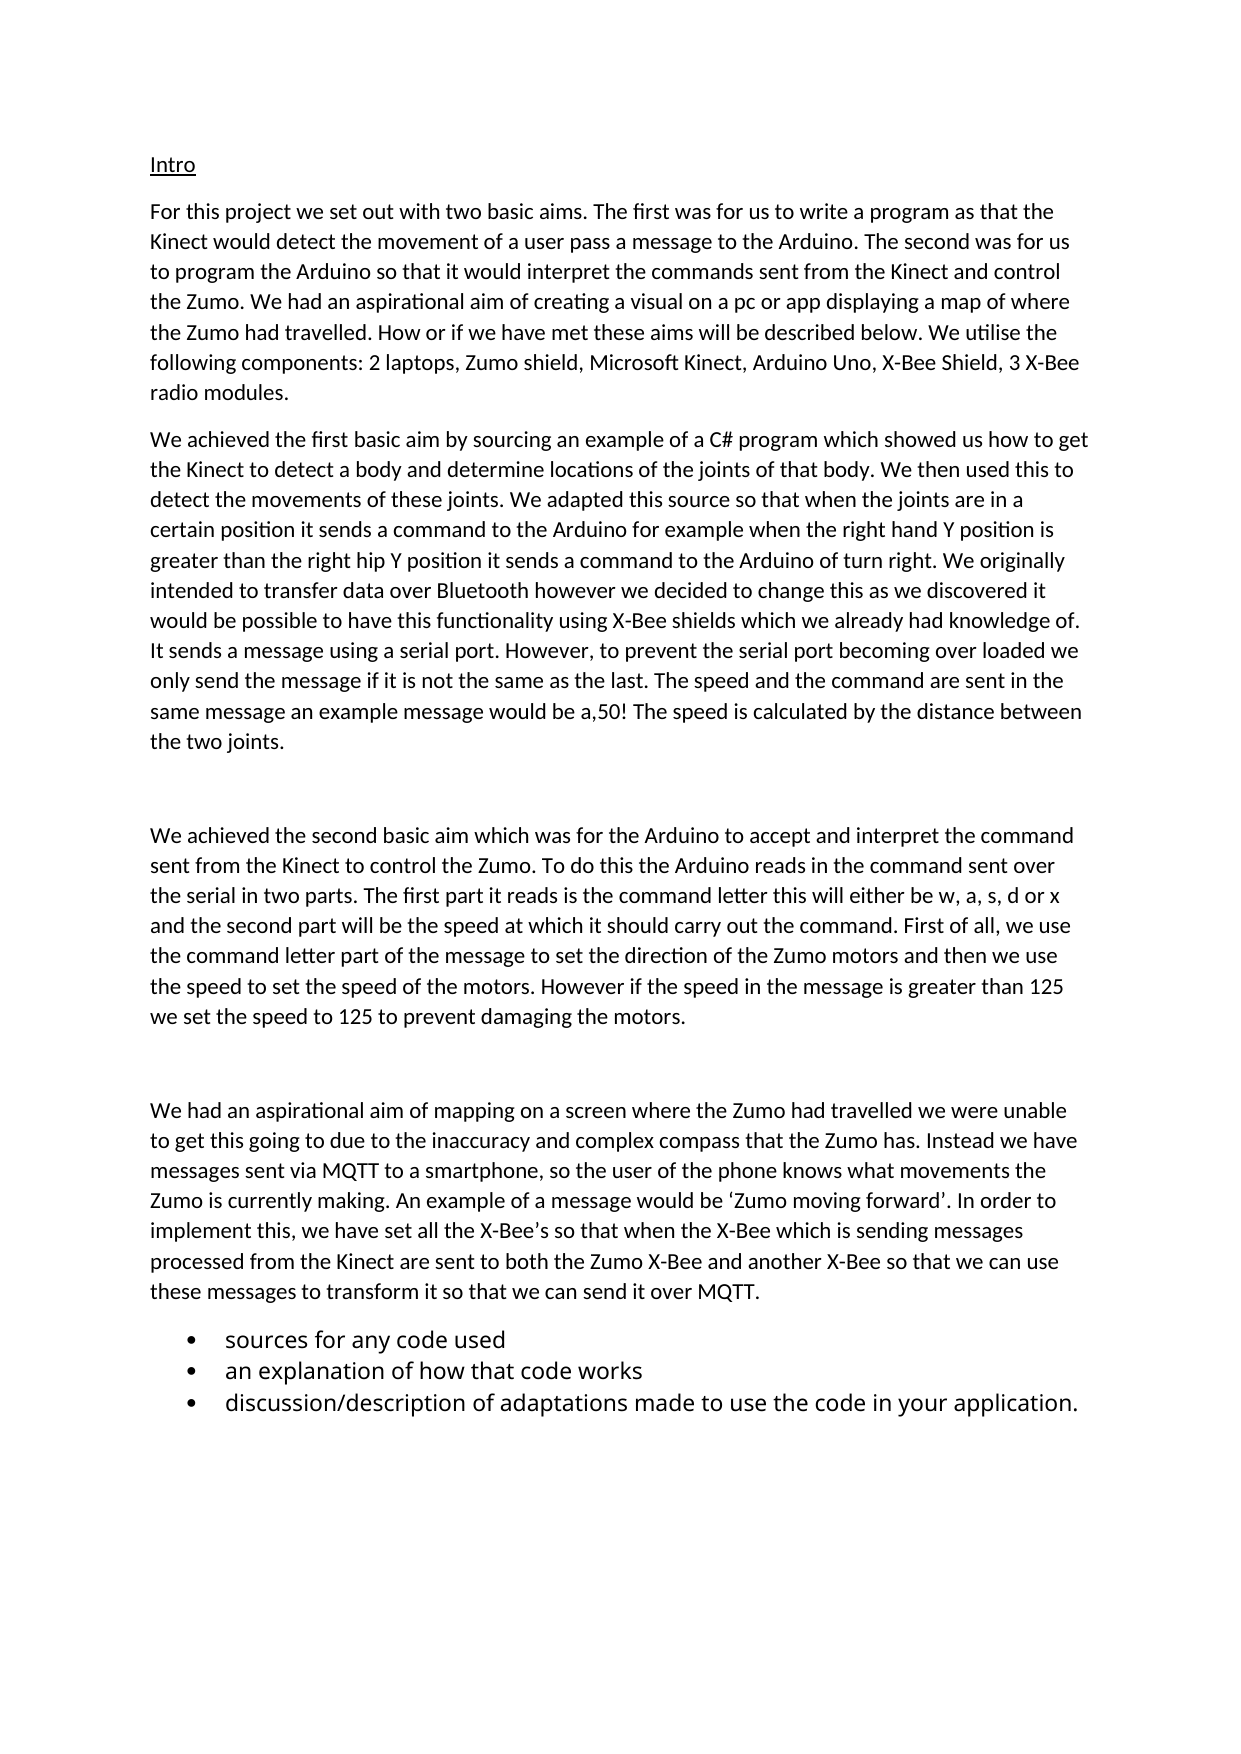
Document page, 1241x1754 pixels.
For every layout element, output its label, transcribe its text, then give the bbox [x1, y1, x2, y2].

text We achieved the first basic aim by sourcing an example of a C# program which showed us how to get the Kinect to detect a body and determine locations of the joints of that body. We then used this to detect the movements of these joints. We adapted this source so that when the joints are in a certain position it sends a command to the Arduino for example when the right hand Y position is greater than the right hip Y position it sends a command to the Arduino of turn right. We originally intended to transfer data over Bluetooth however we decided to change this as we discovered it would be possible to have this functionality using X-Bee shields which we already had knowledge of. It sends a message using a serial port. However, to prevent the serial port becoming over loaded we only send the message if it is not the same as the last. The speed and the command are sent in the same message an example message would be a,50! The speed is calculated by the distance between the two joints. [150, 425, 1090, 755]
text We had an aspirational aim of mapping on a screen where the Zumo had travelled we were unable to get this going to due to the inaccuracy and complex compass that the Zumo has. Instead we have messages sent via MQTT to a smartphone, so the user of the phone knows what movements the Zumo is currently making. An example of a message would be ‘Zumo moving forward’. In order to implement this, we have set all the X-Bee’s so that when the X-Bee which is sending messages processed from the Kinect are sent to both the Zumo X-Bee and another X-Bee so that we can use these messages to transform it so that we can send it over MQTT. [150, 1096, 1090, 1305]
list an explanation of how that code works [187, 1355, 1090, 1386]
text We achieved the second basic aim which was for the Arduino to accept and interpret the command sent from the Kinect to control the Zumo. To do this the Arduino reads in the command sent over the serial in two parts. The first part it reads is the command letter this will either be w, a, s, d or x and the second part will be the speed at which it should carry out the command. First of all, we use the command letter part of the message to set the direction of the Zumo motors and then we use the speed to set the speed of the motors. However if the speed in the message is greater than 125 we set the speed to 125 to prevent damaging the motors. [150, 821, 1090, 1030]
list discussion/description of adaptations made to use the code in your application. [187, 1386, 1090, 1418]
text For this project we set out with two basic aims. The first was for us to write a program as that the Kinect would detect the movement of a user pass a message to the Arduino. The second was for us to program the Arduino so that it would interpret the commands sent from the Kinect and control the Zumo. We had an aspirational aim of creating a visual on a pc or app displaying a map of where the Zumo had travelled. How or if we have met these aims will be described below. We utilise the following components: 2 laptops, Zumo shield, Microsoft Kinect, Arduino Uno, X-Bee Shield, 3 X-Bee radio modules. [150, 197, 1090, 406]
list sources for any code used [187, 1324, 1090, 1355]
text Intro [150, 150, 1090, 178]
